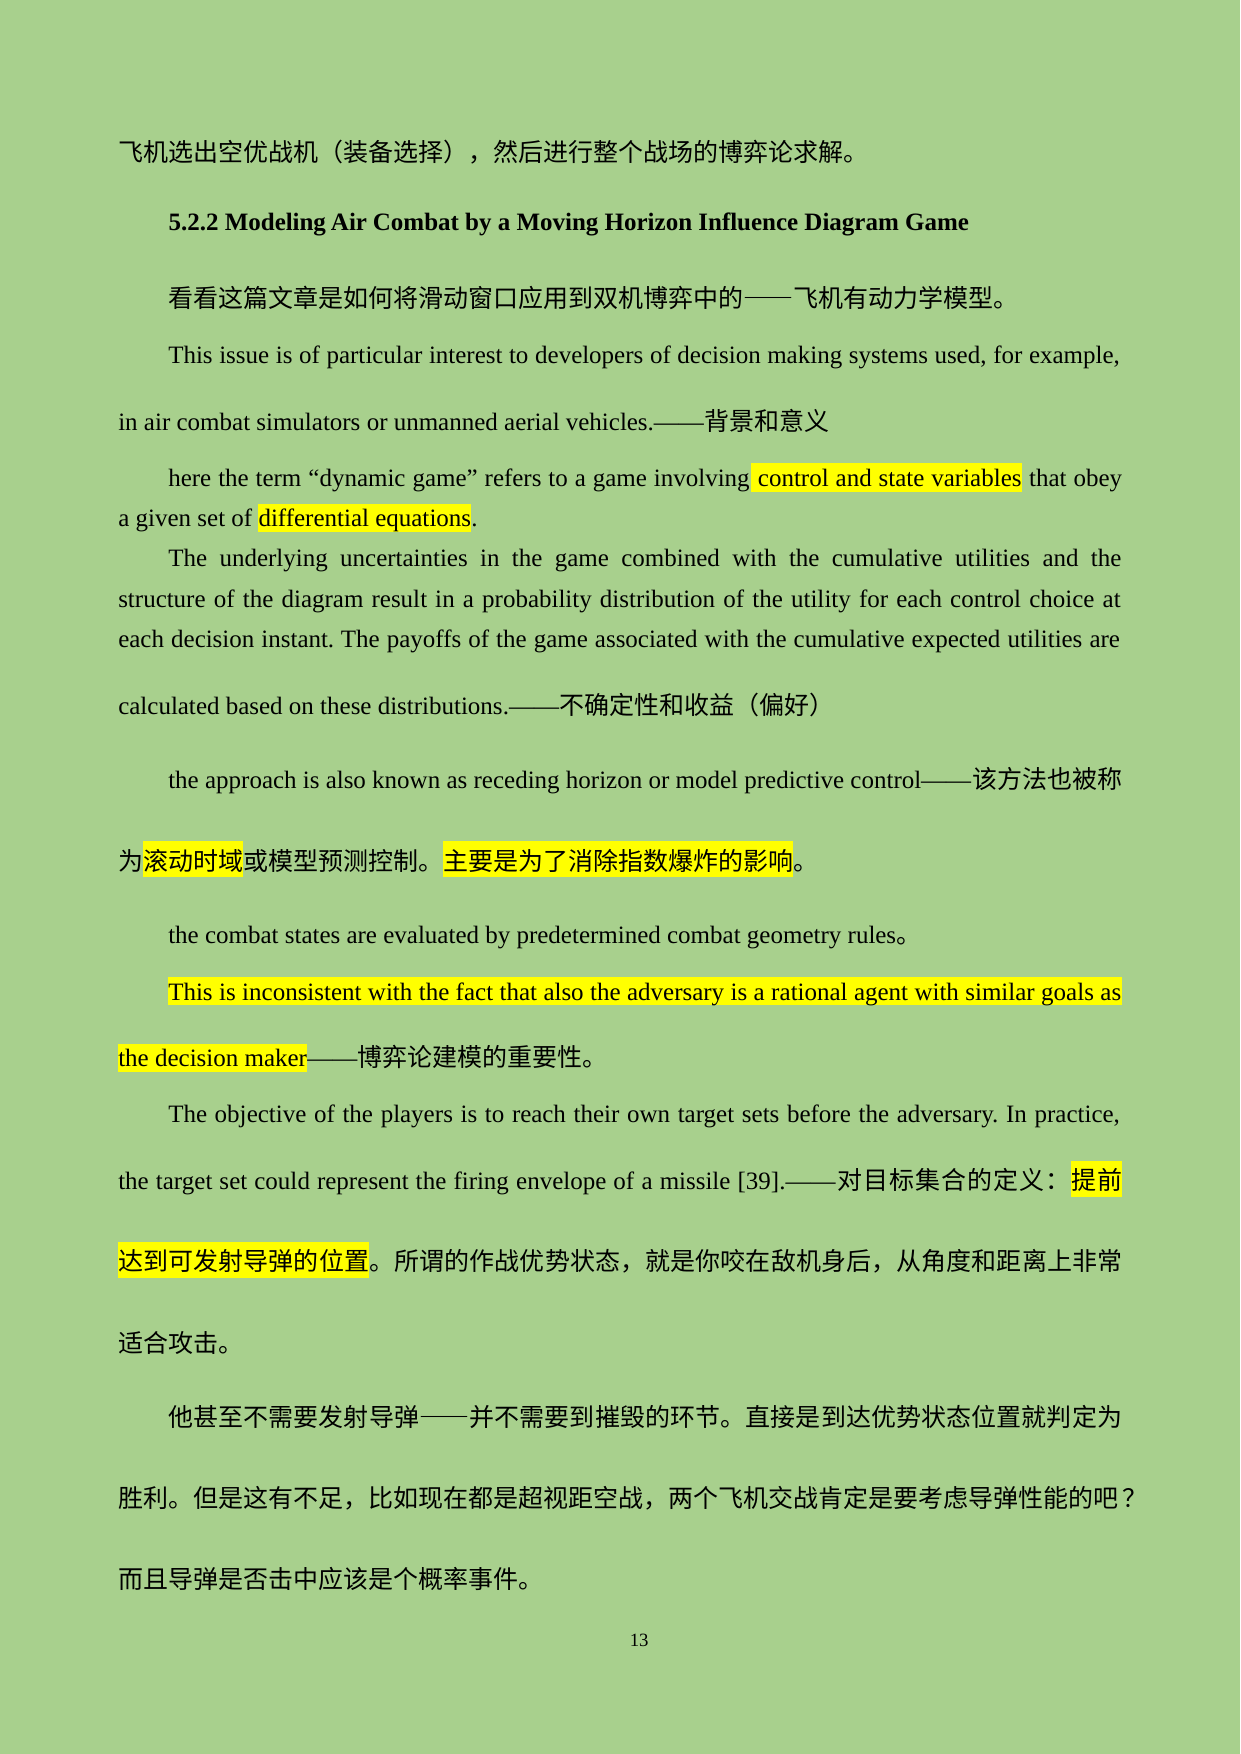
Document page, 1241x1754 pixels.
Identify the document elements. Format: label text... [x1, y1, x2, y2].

text the approach is also known as receding horizon or model predictive control——该方法也被称为滚动时域或模型预测控制。主要是为了消除指数爆炸的影响。 [118, 745, 1122, 892]
text 他甚至不需要发射导弹——并不需要到摧毁的环节。直接是到达优势状态位置就判定为胜利。但是这有不足，比如现在都是超视距空战，两个飞机交战肯定是要考虑导弹性能的吧？而且导弹是否击中应该是个概率事件。 [118, 1383, 1122, 1610]
text This issue is of particular interest to developers of decision making systems used, for example, in air combat simulators or unmanned aerial vehicles.——背景和意义 [118, 338, 1122, 452]
text the combat states are evaluated by predetermined combat geometry rules。 [118, 901, 1122, 966]
text 看看这篇文章是如何将滑动窗口应用到双机博弈中的——飞机有动力学模型。 [118, 264, 1122, 329]
text This is inconsistent with the fact that also the adversary is a rational agent with similar goals as the decision maker——博弈论建模的重要性。 [118, 975, 1122, 1088]
text The objective of the players is to reach their own target sets before the adversary. In practice, the target set could represent the firing envelope of a missile [39].——对目标集合的定义：提前达到可发射导弹的位置。所谓的作战优势状态，就是你咬在敌机身后，从角度和距离上非常适合攻击。 [118, 1097, 1122, 1374]
text here the term “dynamic game” refers to a game involving control and state variables that obey a given set of differential equations. [118, 461, 1122, 534]
subtitle Modeling Air Combat by a Moving Horizon Influence Diagram Game [118, 205, 1122, 237]
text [118, 118, 1122, 183]
text The underlying uncertainties in the game combined with the cumulative utilities and the structure of the diagram result in a probability distribution of the utility for each control choice at each decision instant. The payoffs of the game associated with the cumulative expected utilities are calculated based on these distributions.——不确定性和收益（偏好） [118, 541, 1122, 736]
